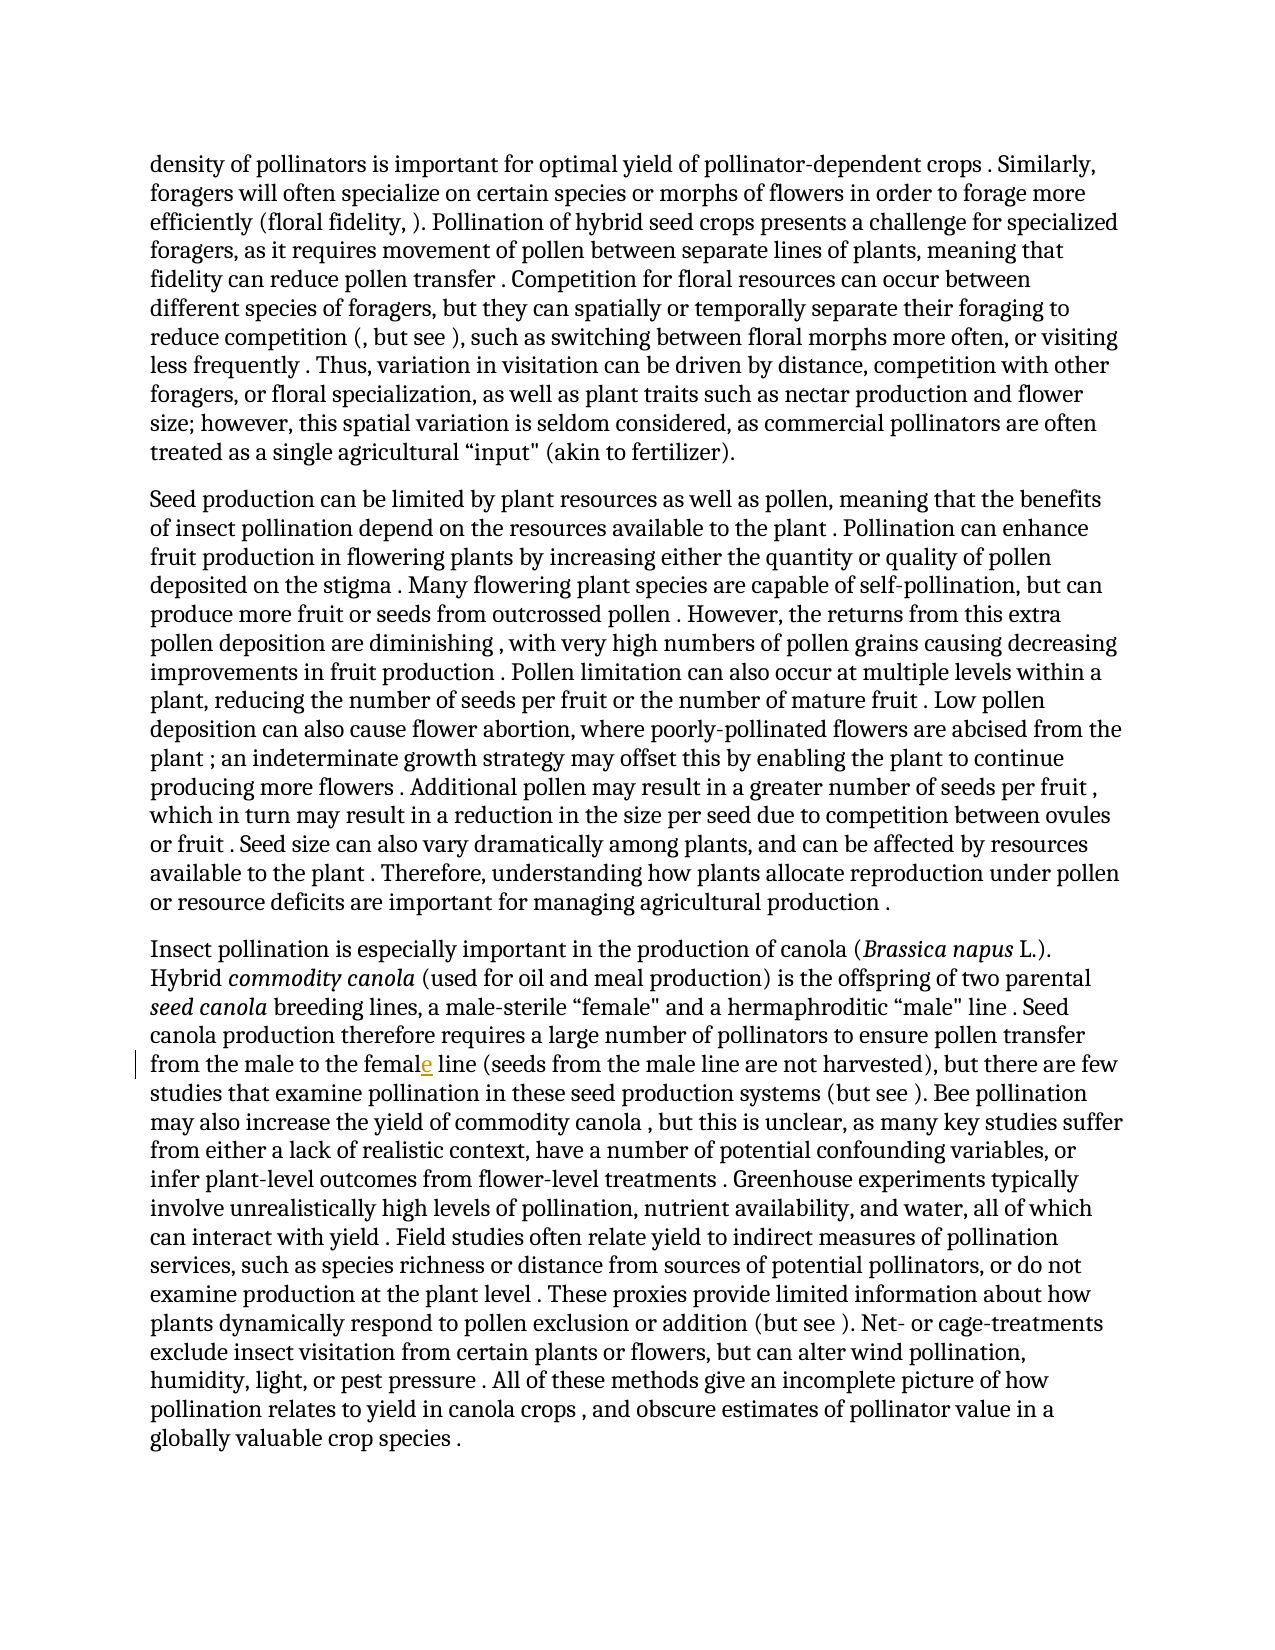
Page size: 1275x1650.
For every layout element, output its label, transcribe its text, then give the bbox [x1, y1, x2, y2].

text Seed production can be limited by plant resources as well as pollen, meaning that the benefits of insect pollination depend on the resources available to the plant . Pollination can enhance fruit production in flowering plants by increasing either the quantity or quality of pollen deposited on the stigma . Many flowering plant species are capable of self-pollination, but can produce more fruit or seeds from outcrossed pollen . However, the returns from this extra pollen deposition are diminishing , with very high numbers of pollen grains causing decreasing improvements in fruit production . Pollen limitation can also occur at multiple levels within a plant, reducing the number of seeds per fruit or the number of mature fruit . Low pollen deposition can also cause flower abortion, where poorly-pollinated flowers are abcised from the plant ; an indeterminate growth strategy may offset this by enabling the plant to continue producing more flowers . Additional pollen may result in a greater number of seeds per fruit , which in turn may result in a reduction in the size per seed due to competition between ovules or fruit . Seed size can also vary dramatically among plants, and can be affected by resources available to the plant . Therefore, understanding how plants allocate reproduction under pollen or resource deficits are important for managing agricultural production . [150, 485, 1125, 916]
text Insect pollination is especially important in the production of canola (Brassica napus L.). Hybrid commodity canola (used for oil and meal production) is the offspring of two parental seed canola breeding lines, a male-sterile “female" and a hermaphroditic “male" line . Seed canola production therefore requires a large number of pollinators to ensure pollen transfer from the male to the femal line (seeds from the male line are not harvested), but there are few studies that examine pollination in these seed production systems (but see ). Bee pollination may also increase the yield of commodity canola , but this is unclear, as many key studies suffer from either a lack of realistic context, have a number of potential confounding variables, or infer plant-level outcomes from flower-level treatments . Greenhouse experiments typically involve unrealistically high levels of pollination, nutrient availability, and water, all of which can interact with yield . Field studies often relate yield to indirect measures of pollination services, such as species richness or distance from sources of potential pollinators, or do not examine production at the plant level . These proxies provide limited information about how plants dynamically respond to pollen exclusion or addition (but see ). Net- or cage-treatments exclude insect visitation from certain plants or flowers, but can alter wind pollination, humidity, light, or pest pressure . All of these methods give an incomplete picture of how pollination relates to yield in canola crops , and obscure estimates of pollinator value in a globally valuable crop species . [150, 935, 1125, 1452]
